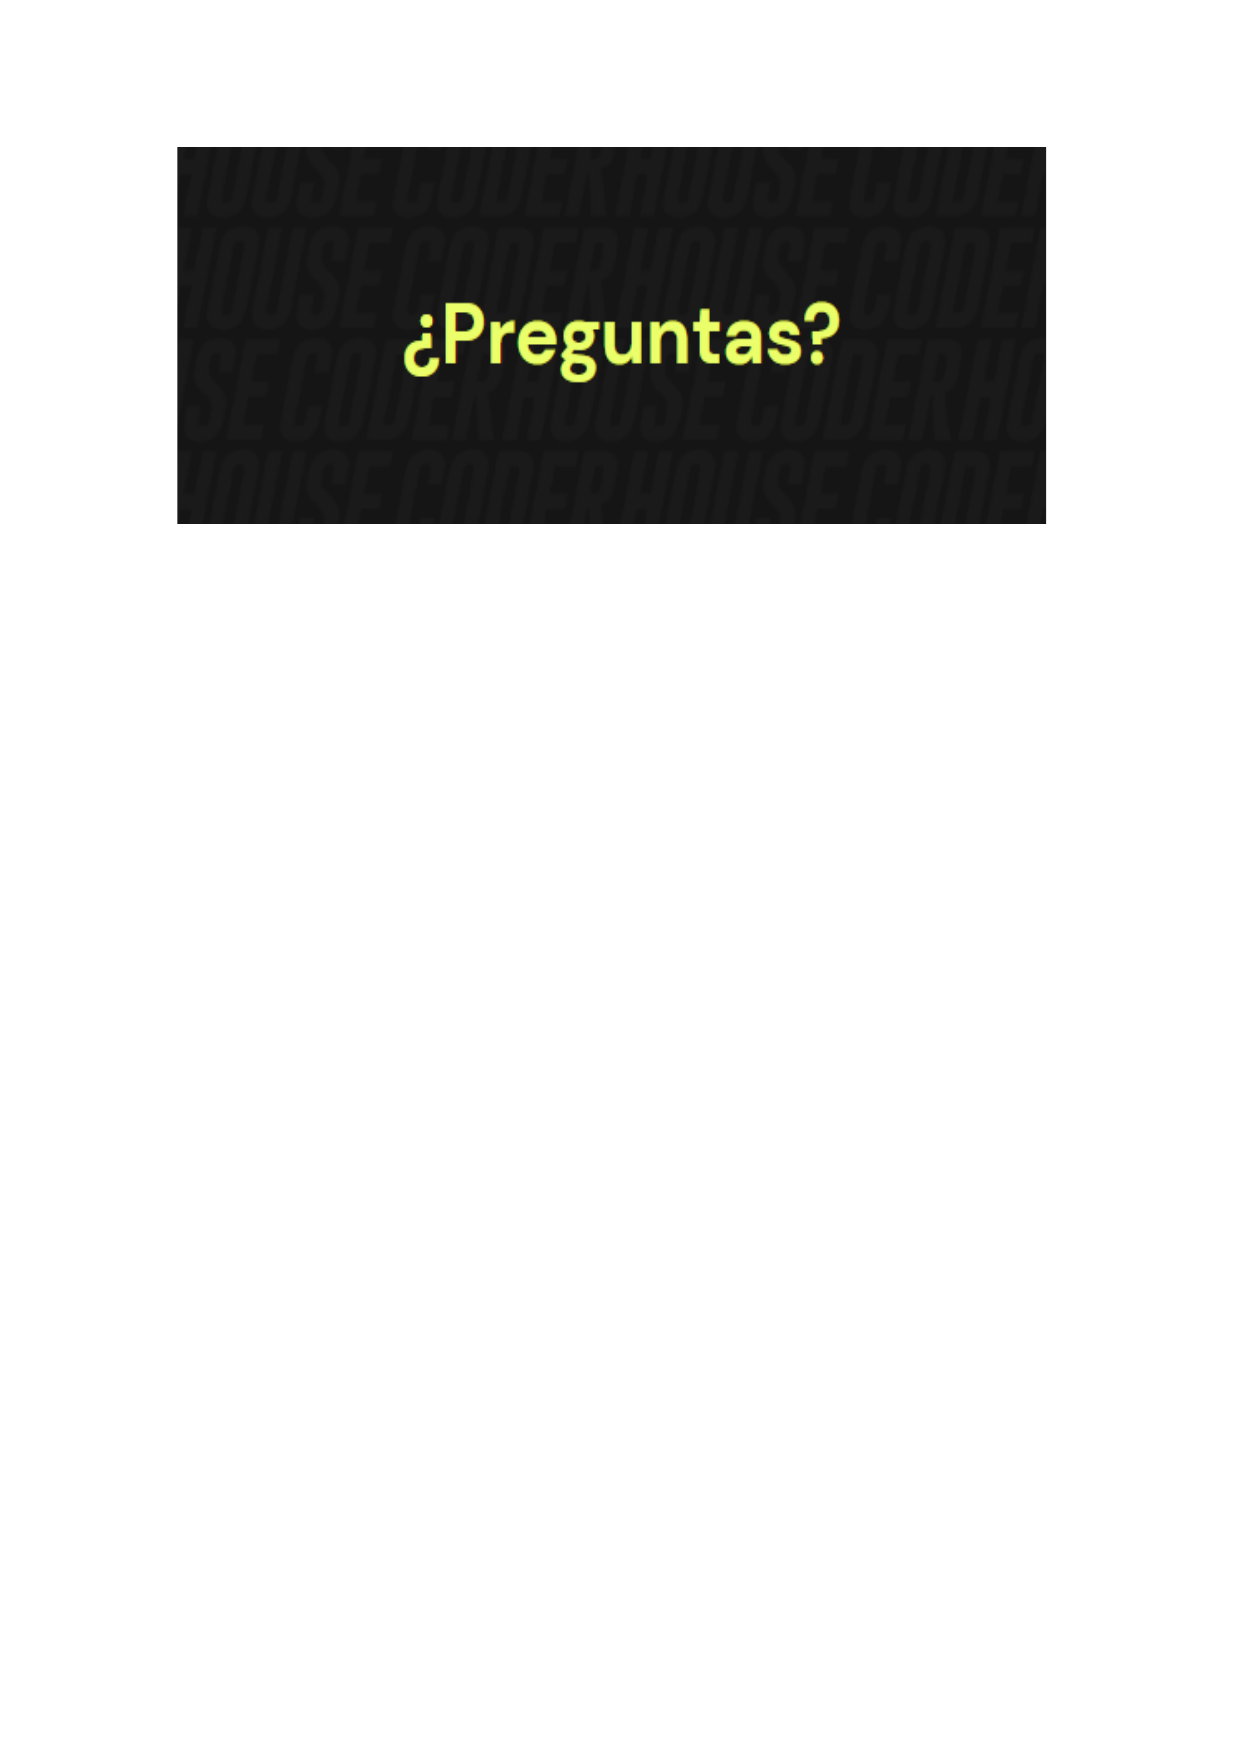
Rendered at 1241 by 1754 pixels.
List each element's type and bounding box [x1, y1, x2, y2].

picture [177, 147, 1047, 524]
